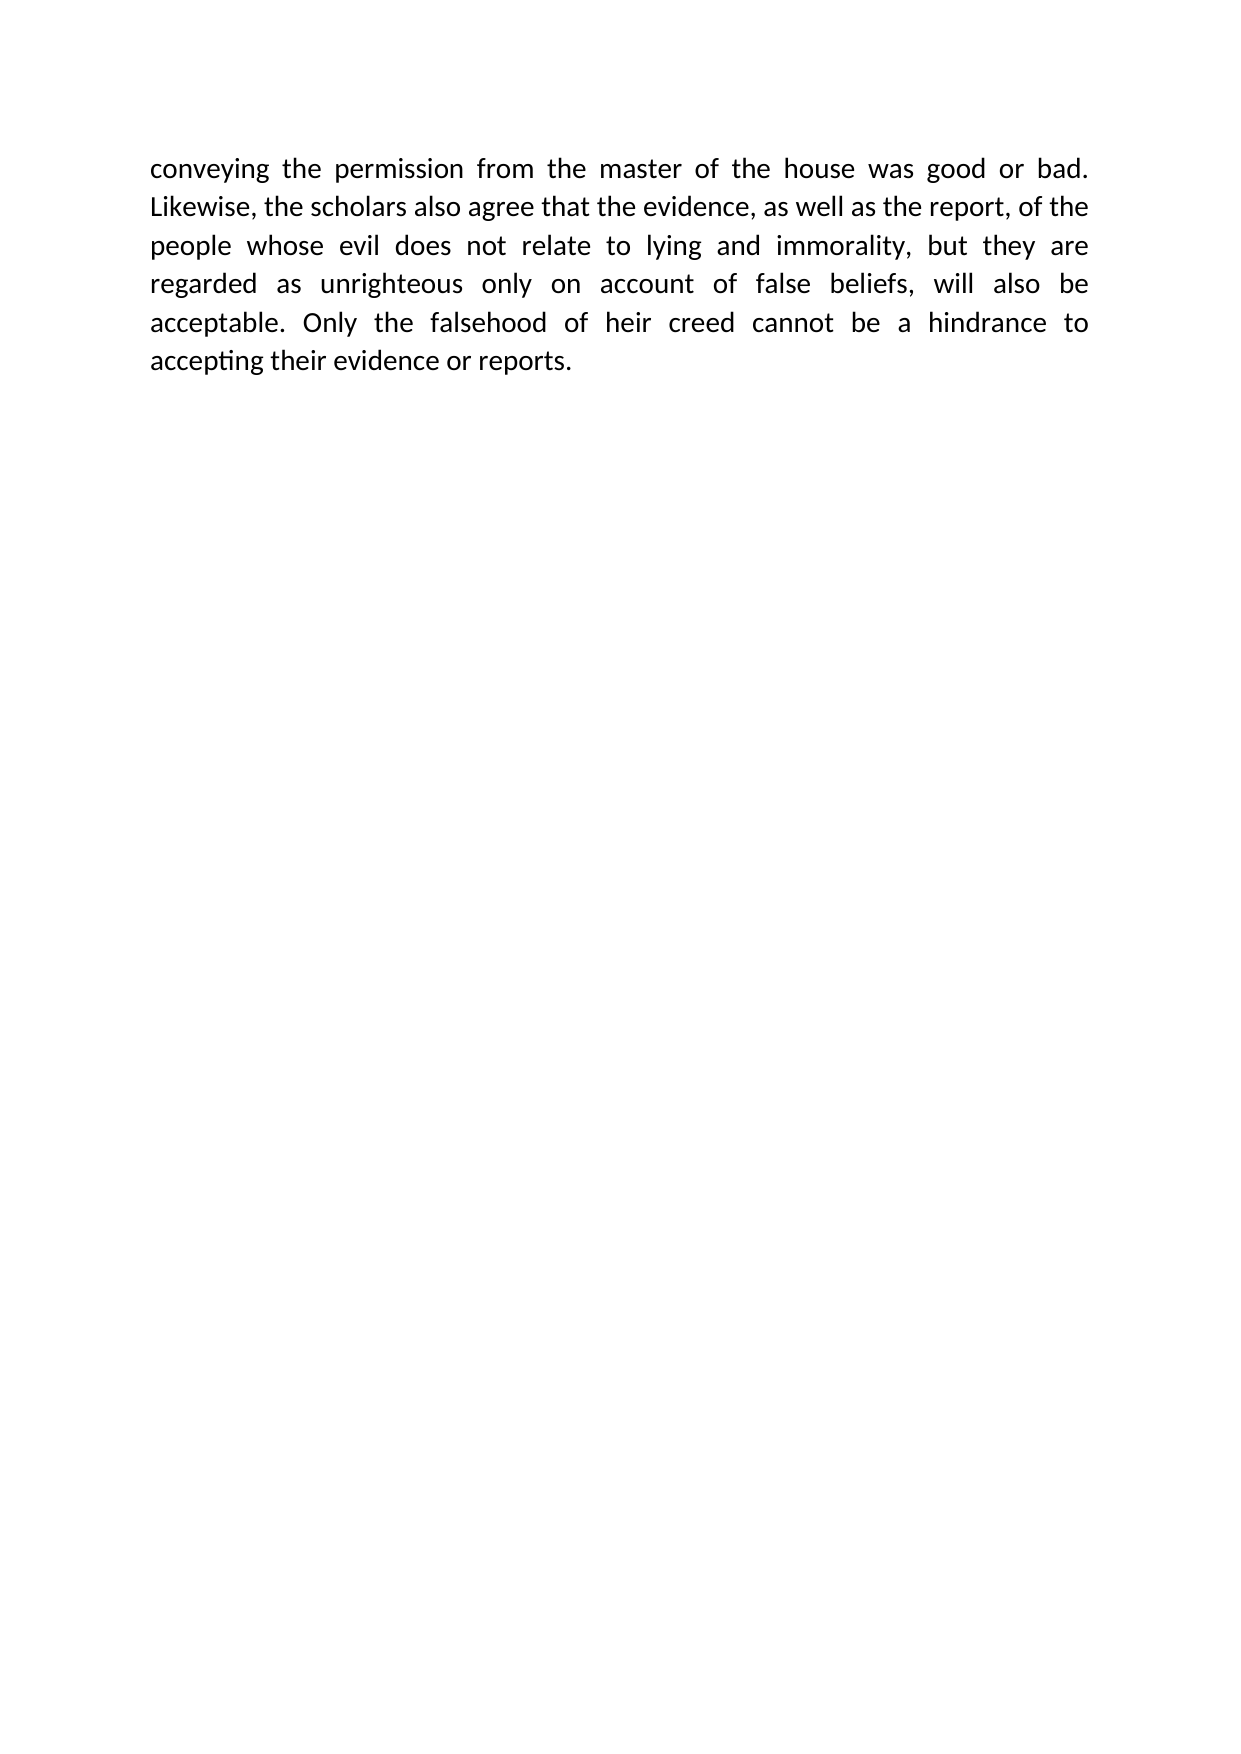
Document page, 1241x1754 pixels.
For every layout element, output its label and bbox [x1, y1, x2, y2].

text [150, 150, 1090, 378]
